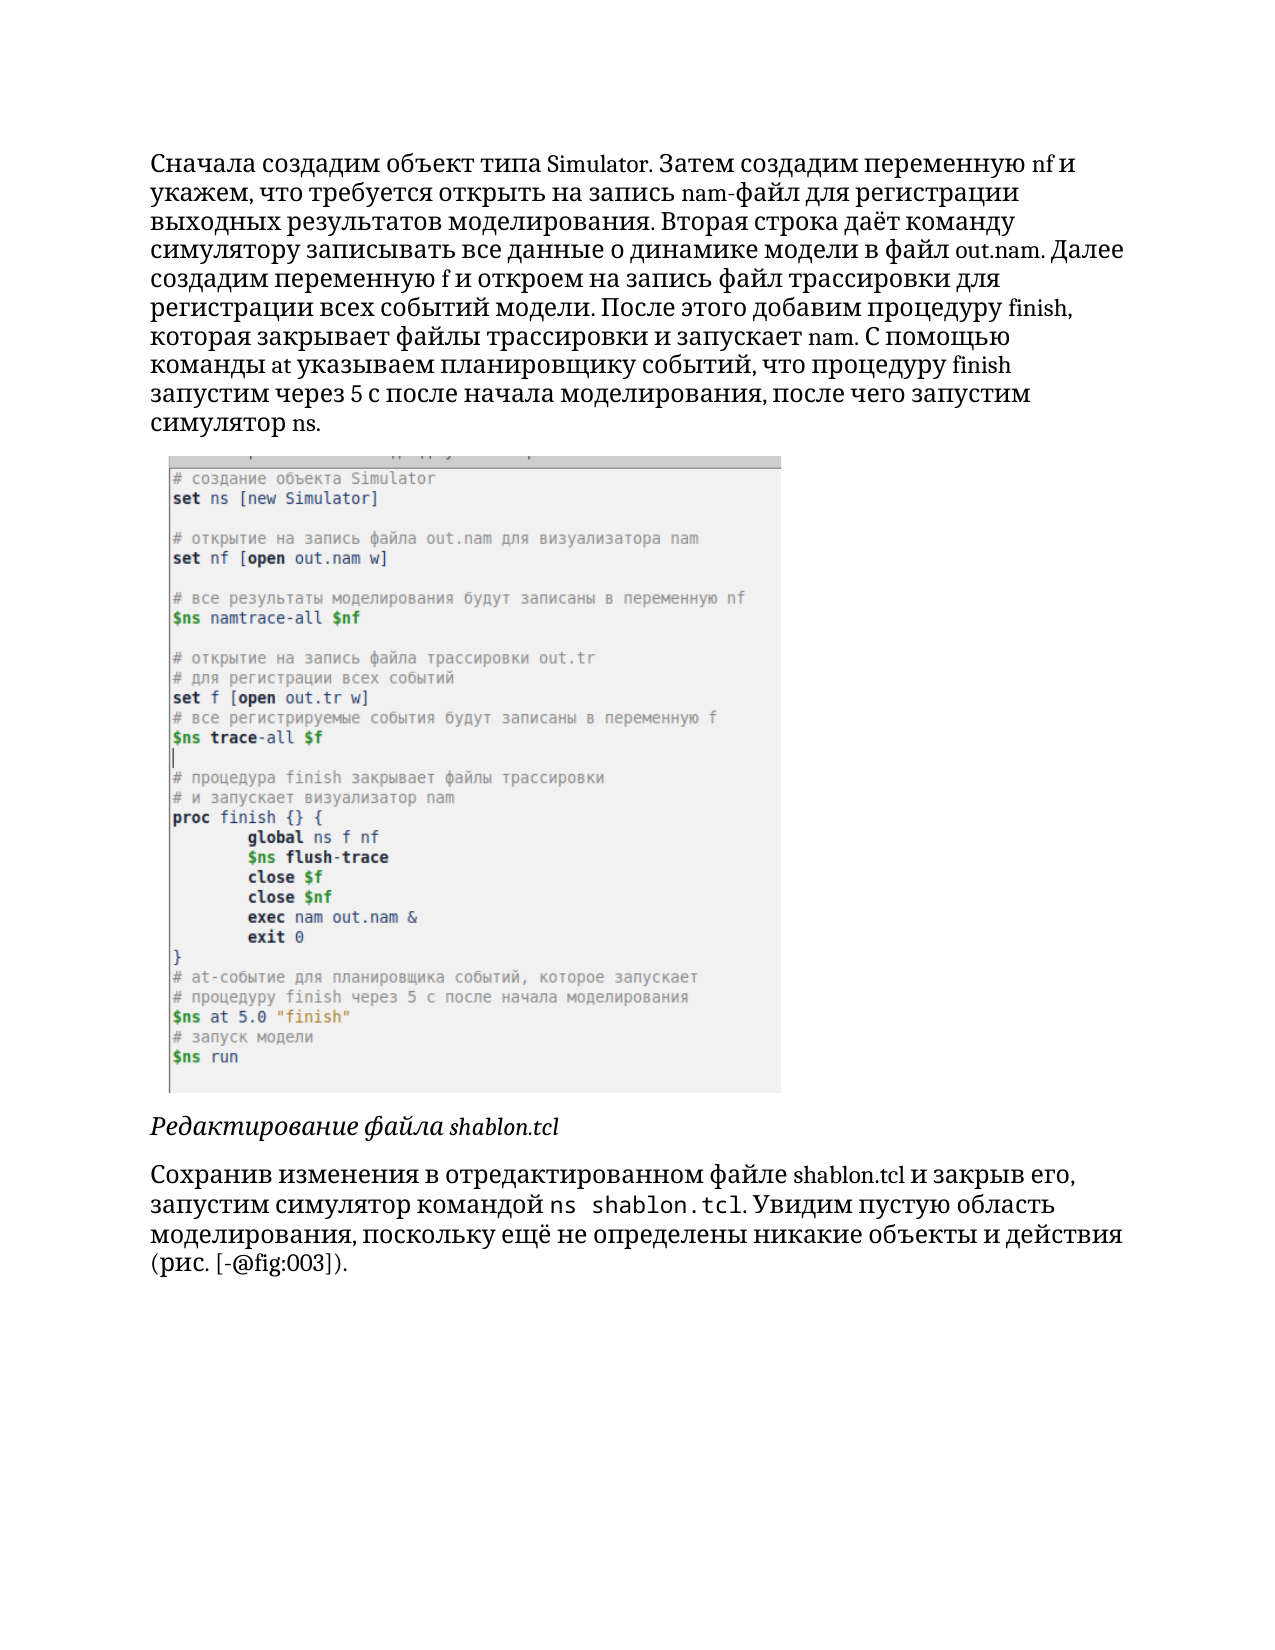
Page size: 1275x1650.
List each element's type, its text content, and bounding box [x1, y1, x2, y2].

text Сначала создадим объект типа Simulator. Затем создадим переменную nf и укажем, что требуется открыть на запись nam-файл для регистрации выходных результатов моделирования. Вторая строка даёт команду симулятору записывать все данные о динамике модели в файл out.nam. Далее создадим переменную f и откроем на запись файл трассировки для регистрации всех событий модели. После этого добавим процедуру finish, которая закрывает файлы трассировки и запускает nam. С помощью команды at указываем планировщику событий, что процедуру finish запустим через 5 с после начала моделирования, после чего запустим симулятор ns. [150, 150, 1125, 437]
text Редактирование файла shablon.tcl [150, 1113, 1125, 1142]
picture [168, 456, 782, 1093]
text Сохранив изменения в отредактированном файле shablon.tcl и закрыв его, запустим симулятор командой ns shablon.tcl. Увидим пустую область моделирования, поскольку ещё не определены никакие объекты и действия (рис. [-@fig:003]). [150, 1161, 1125, 1278]
